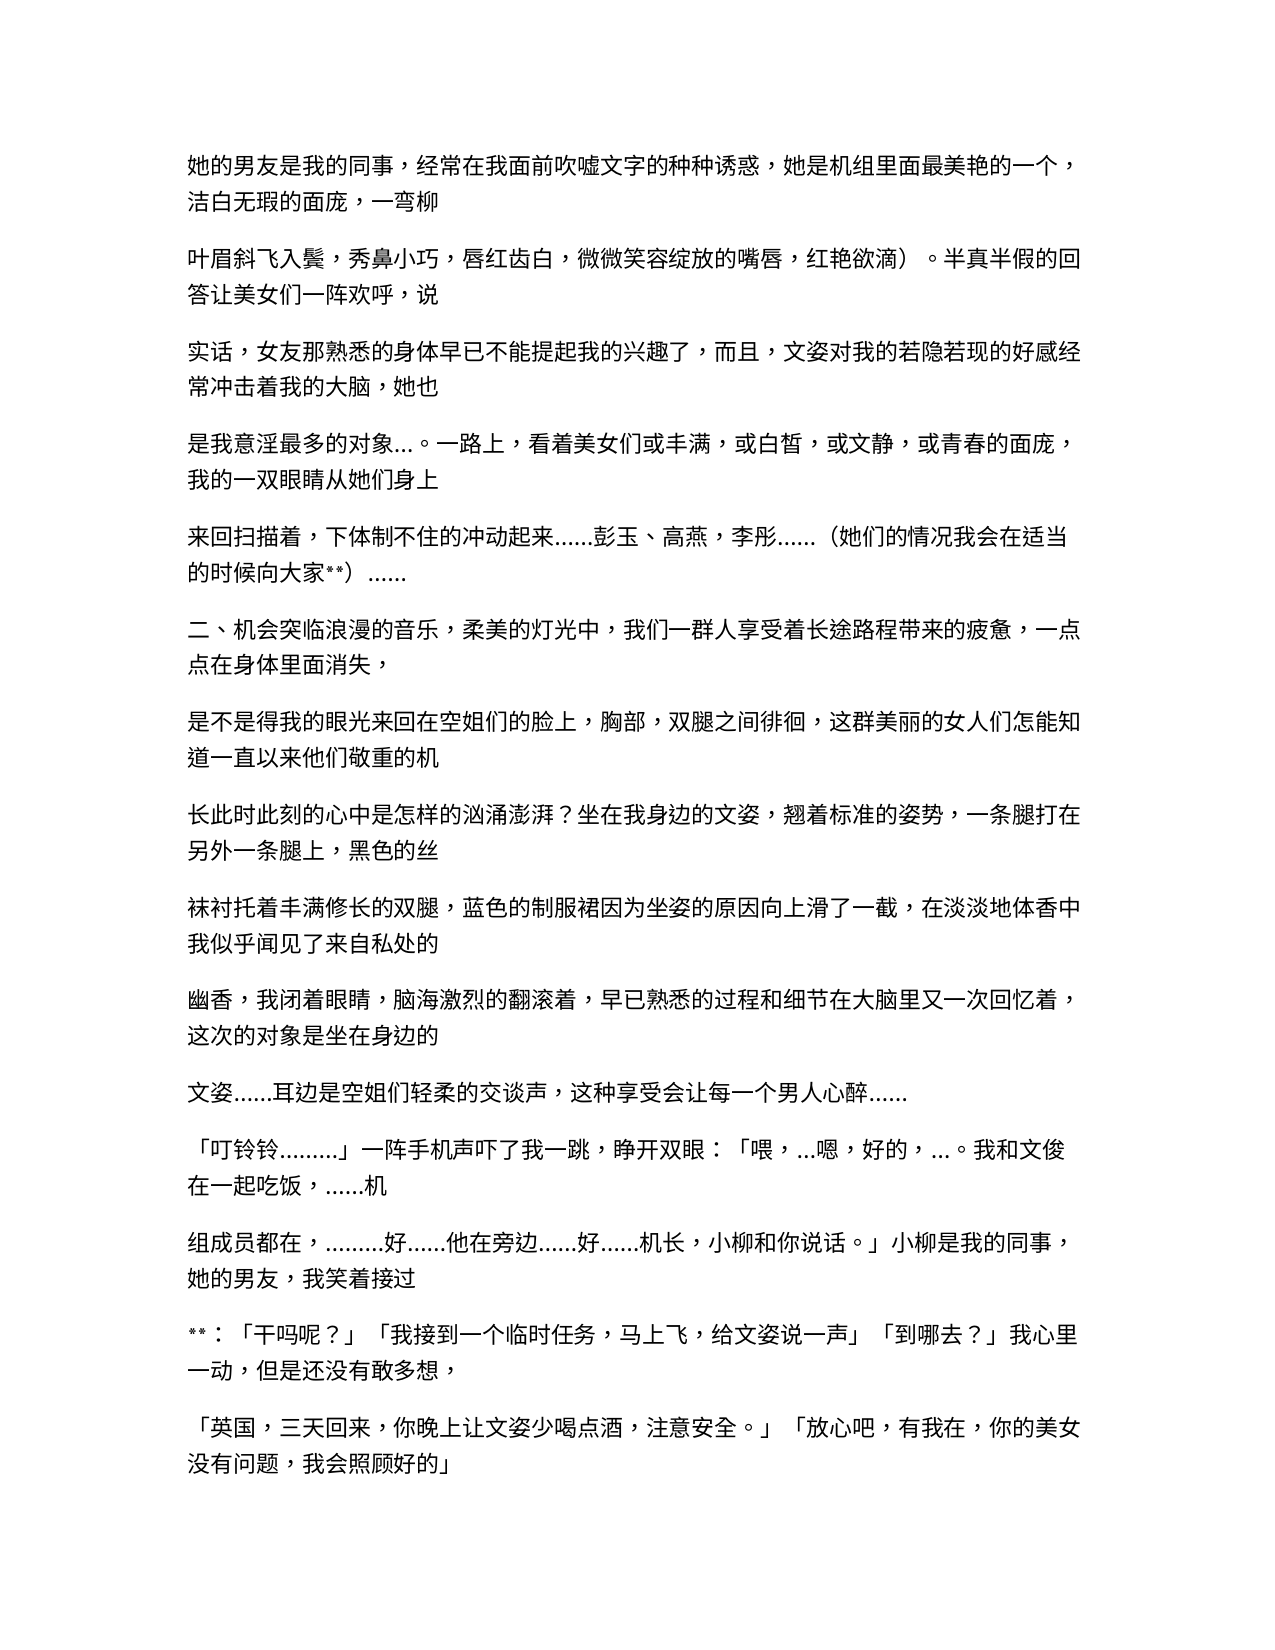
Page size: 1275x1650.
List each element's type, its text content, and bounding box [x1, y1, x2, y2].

text 来回扫描着，下体制不住的冲动起来……彭玉、高燕，李彤……（她们的情况我会在适当的时候向大家**）…… [187, 521, 1087, 588]
text 组成员都在，………好……他在旁边……好……机长，小柳和你说话。」小柳是我的同事，她的男友，我笑着接过 [187, 1227, 1087, 1294]
text 她的男友是我的同事，经常在我面前吹嘘文字的种种诱惑，她是机组里面最美艳的一个，洁白无瑕的面庞，一弯柳 [187, 150, 1087, 217]
text 叶眉斜飞入鬓，秀鼻小巧，唇红齿白，微微笑容绽放的嘴唇，红艳欲滴）。半真半假的回答让美女们一阵欢呼，说 [187, 243, 1087, 310]
text 长此时此刻的心中是怎样的汹涌澎湃？坐在我身边的文姿，翘着标准的姿势，一条腿打在另外一条腿上，黑色的丝 [187, 799, 1087, 866]
text 「英国，三天回来，你晚上让文姿少喝点酒，注意安全。」「放心吧，有我在，你的美女没有问题，我会照顾好的」 [187, 1412, 1087, 1479]
text 袜衬托着丰满修长的双腿，蓝色的制服裙因为坐姿的原因向上滑了一截，在淡淡地体香中我似乎闻见了来自私处的 [187, 892, 1087, 959]
text 幽香，我闭着眼睛，脑海激烈的翻滚着，早已熟悉的过程和细节在大脑里又一次回忆着，这次的对象是坐在身边的 [187, 984, 1087, 1052]
text 实话，女友那熟悉的身体早已不能提起我的兴趣了，而且，文姿对我的若隐若现的好感经常冲击着我的大脑，她也 [187, 335, 1087, 403]
text 是不是得我的眼光来回在空姐们的脸上，胸部，双腿之间徘徊，这群美丽的女人们怎能知道一直以来他们敬重的机 [187, 706, 1087, 773]
text 是我意淫最多的对象…。一路上，看着美女们或丰满，或白皙，或文静，或青春的面庞，我的一双眼睛从她们身上 [187, 428, 1087, 495]
text **：「干吗呢？」「我接到一个临时任务，马上飞，给文姿说一声」「到哪去？」我心里一动，但是还没有敢多想， [187, 1319, 1087, 1386]
text 文姿……耳边是空姐们轻柔的交谈声，这种享受会让每一个男人心醉…… [187, 1077, 1087, 1108]
text 二、机会突临浪漫的音乐，柔美的灯光中，我们一群人享受着长途路程带来的疲惫，一点点在身体里面消失， [187, 613, 1087, 681]
text 「叮铃铃………」一阵手机声吓了我一跳，睁开双眼：「喂，…嗯，好的，…。我和文俊在一起吃饭，……机 [187, 1134, 1087, 1201]
